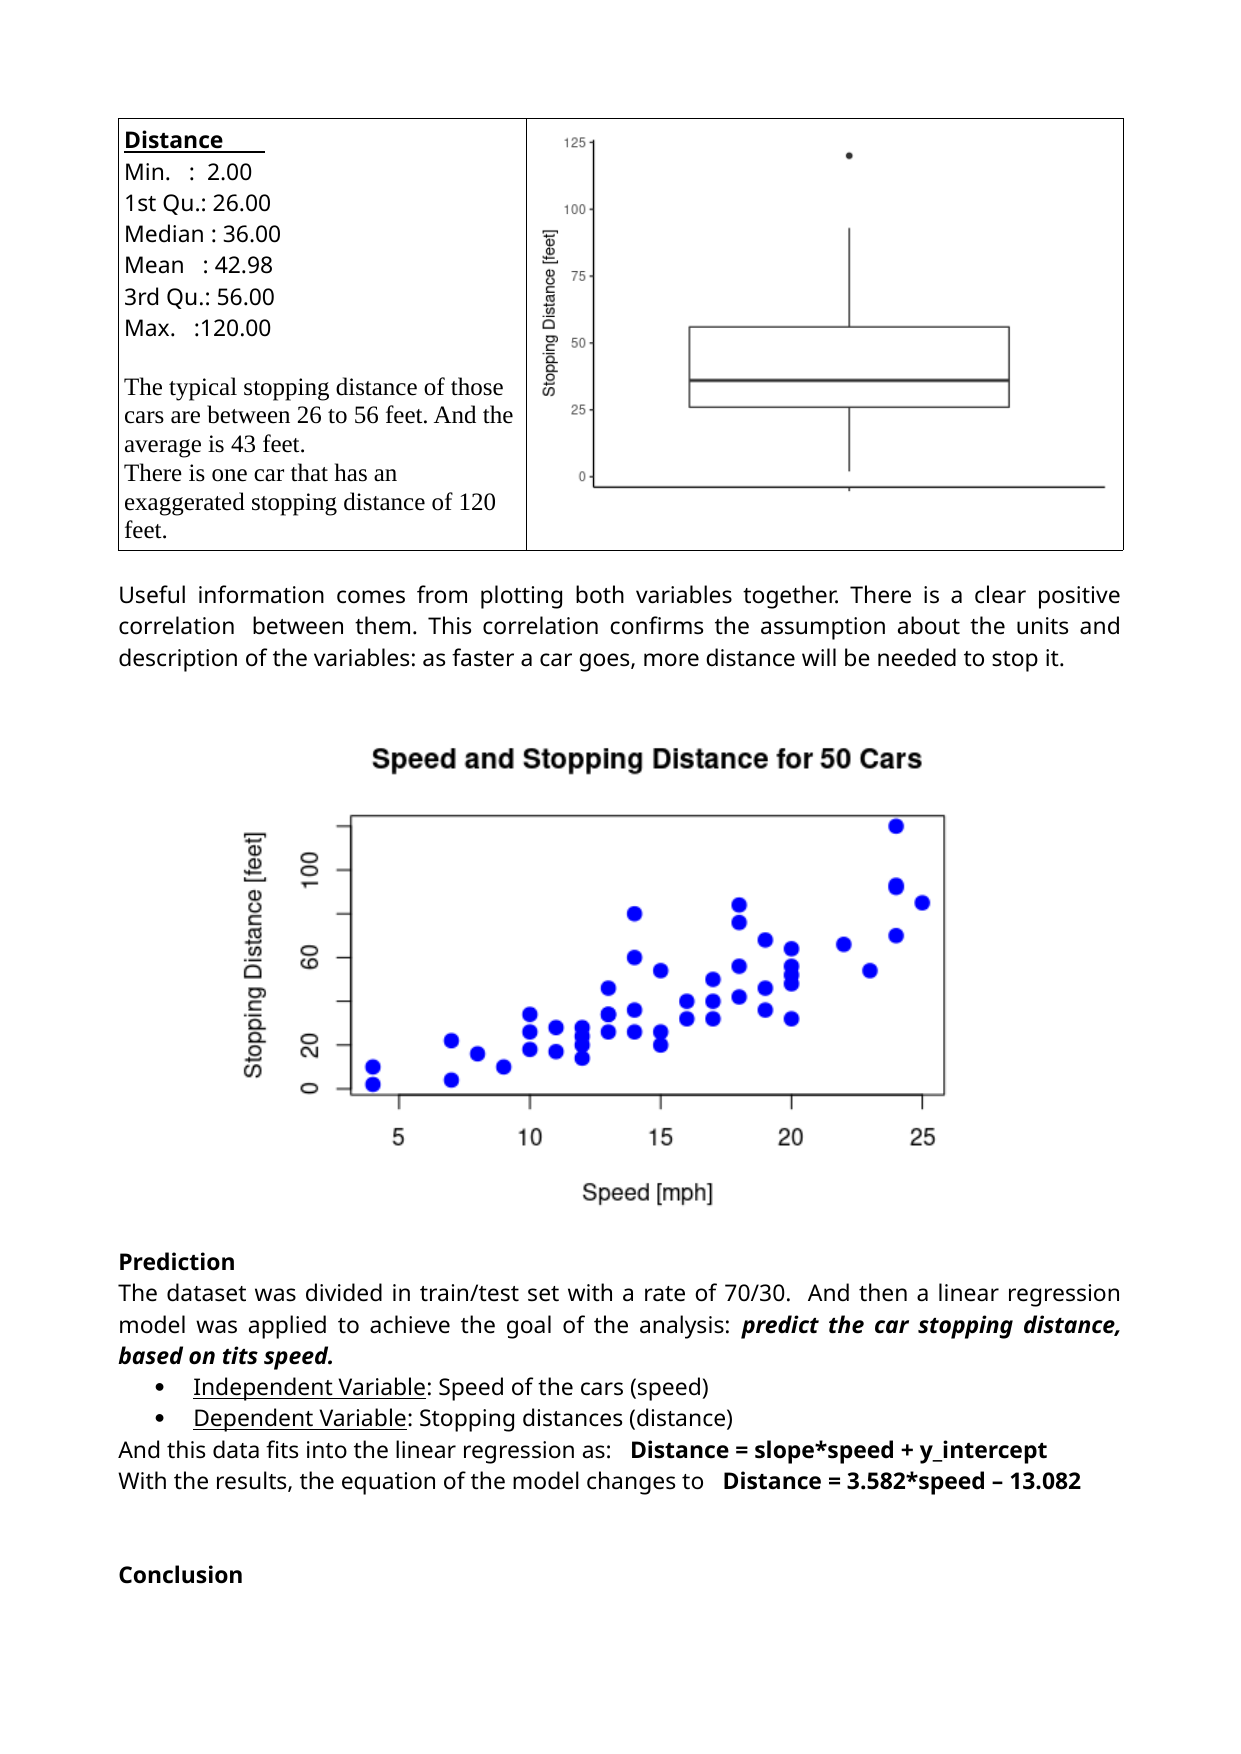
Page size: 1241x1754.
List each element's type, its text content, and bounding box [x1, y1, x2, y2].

list Independent Variable: Speed of the cars (speed) [156, 1371, 1122, 1402]
picture [237, 735, 1003, 1215]
table_header [527, 119, 1123, 550]
picture [536, 132, 1113, 536]
text With the results, the equation of the model changes to Distance = 3.582*speed – 13.082 [118, 1465, 1122, 1496]
text Prediction [118, 1246, 1122, 1277]
text Useful information comes from plotting both variables together. There is a clear positive correlation between them. This correlation confirms the assumption about the units and description of the variables: as faster a car goes, more distance will be needed to stop it. [118, 579, 1122, 673]
table_header Distance Min. : 2.00 1st Qu.: 26.00 Median : 36.00 Mean : 42.98 3rd Qu.: 56.00 Max. :120.00 The typical stopping distance of those cars are between 26 to 56 feet. And the average is 43 feet. There is one car that has an exaggerated stopping distance of 120 feet. [119, 119, 526, 550]
list Dependent Variable: Stopping distances (distance) [156, 1402, 1122, 1433]
text The dataset was divided in train/test set with a rate of 70/30. And then a linear regression model was applied to achieve the goal of the analysis: predict the car stopping distance, based on tits speed. [118, 1277, 1122, 1371]
text Conclusion [118, 1558, 1122, 1590]
text And this data fits into the linear regression as: Distance = slope*speed + y_intercept [118, 1433, 1122, 1465]
